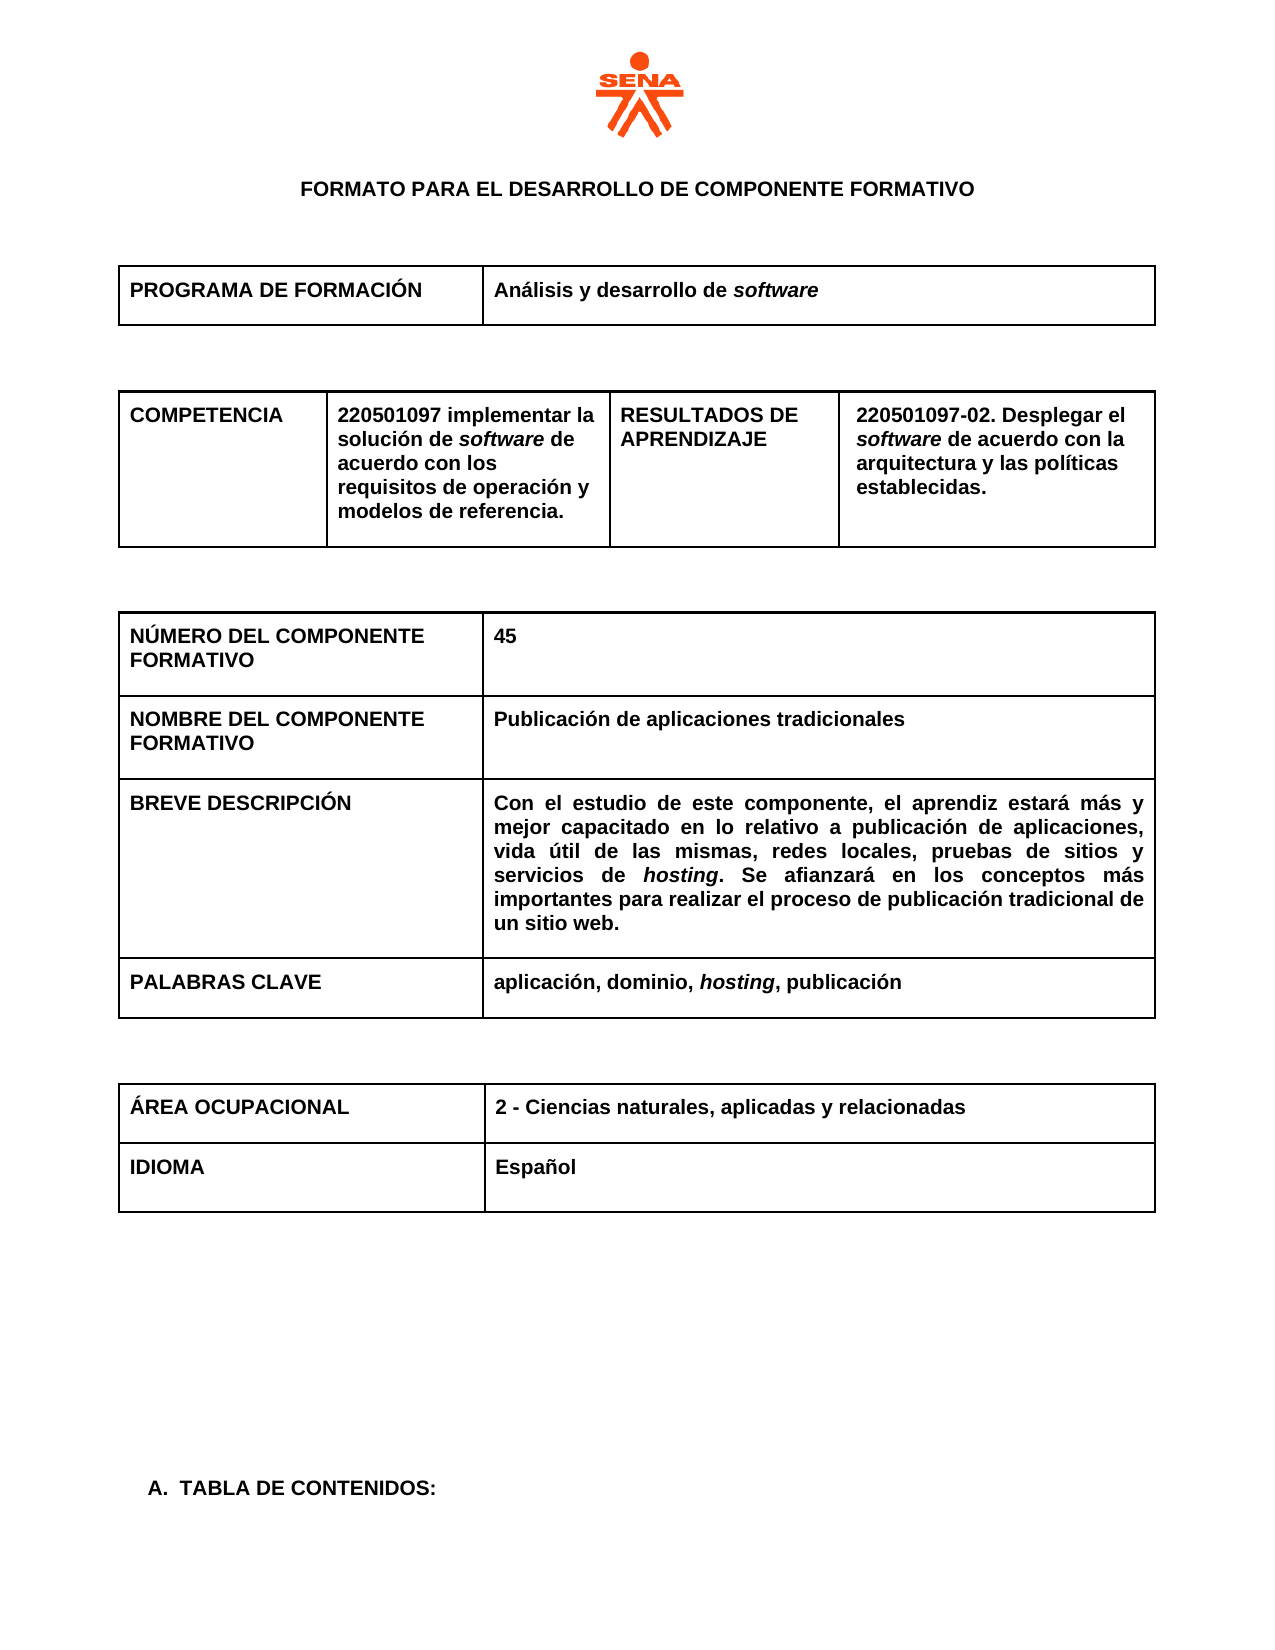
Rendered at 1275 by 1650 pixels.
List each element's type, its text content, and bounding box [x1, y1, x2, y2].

table_header RESULTADOS DE APRENDIZAJE [611, 393, 838, 546]
table_header 220501097 implementar la solución de software de acuerdo con los requisitos de operación y modelos de referencia. [328, 393, 609, 546]
table_header Análisis y desarrollo de software [484, 267, 1154, 324]
table_cell IDIOMA [120, 1144, 484, 1211]
table_cell BREVE DESCRIPCIÓN [120, 780, 482, 957]
table_cell NOMBRE DEL COMPONENTE FORMATIVO [120, 697, 482, 778]
text A. TABLA DE CONTENIDOS: [147, 1475, 1157, 1499]
text FORMATO PARA EL DESARROLLO DE COMPONENTE FORMATIVO [118, 177, 1157, 201]
table_cell Publicación de aplicaciones tradicionales [484, 697, 1154, 778]
table_header 220501097-02. Desplegar el software de acuerdo con la arquitectura y las políticas establecidas. [840, 393, 1154, 546]
picture [585, 48, 690, 142]
table_header COMPETENCIA [120, 393, 326, 546]
table_header 45 [484, 614, 1154, 695]
table_cell Español [486, 1144, 1154, 1211]
table_cell aplicación, dominio, hosting, publicación [484, 959, 1154, 1017]
table_header ÁREA OCUPACIONAL [120, 1085, 484, 1142]
table_header 2 - Ciencias naturales, aplicadas y relacionadas [486, 1085, 1154, 1142]
table_header NÚMERO DEL COMPONENTE FORMATIVO [120, 614, 482, 695]
table_cell Con el estudio de este componente, el aprendiz estará más y mejor capacitado en lo relativo a publicación de aplicaciones, vida útil de las mismas, redes locales, pruebas de sitios y servicios de hosting. Se afianzará en los conceptos más importantes para realizar el proceso de publicación tradicional de un sitio web. [484, 780, 1154, 957]
table_header PROGRAMA DE FORMACIÓN [120, 267, 482, 324]
table_cell PALABRAS CLAVE [120, 959, 482, 1017]
